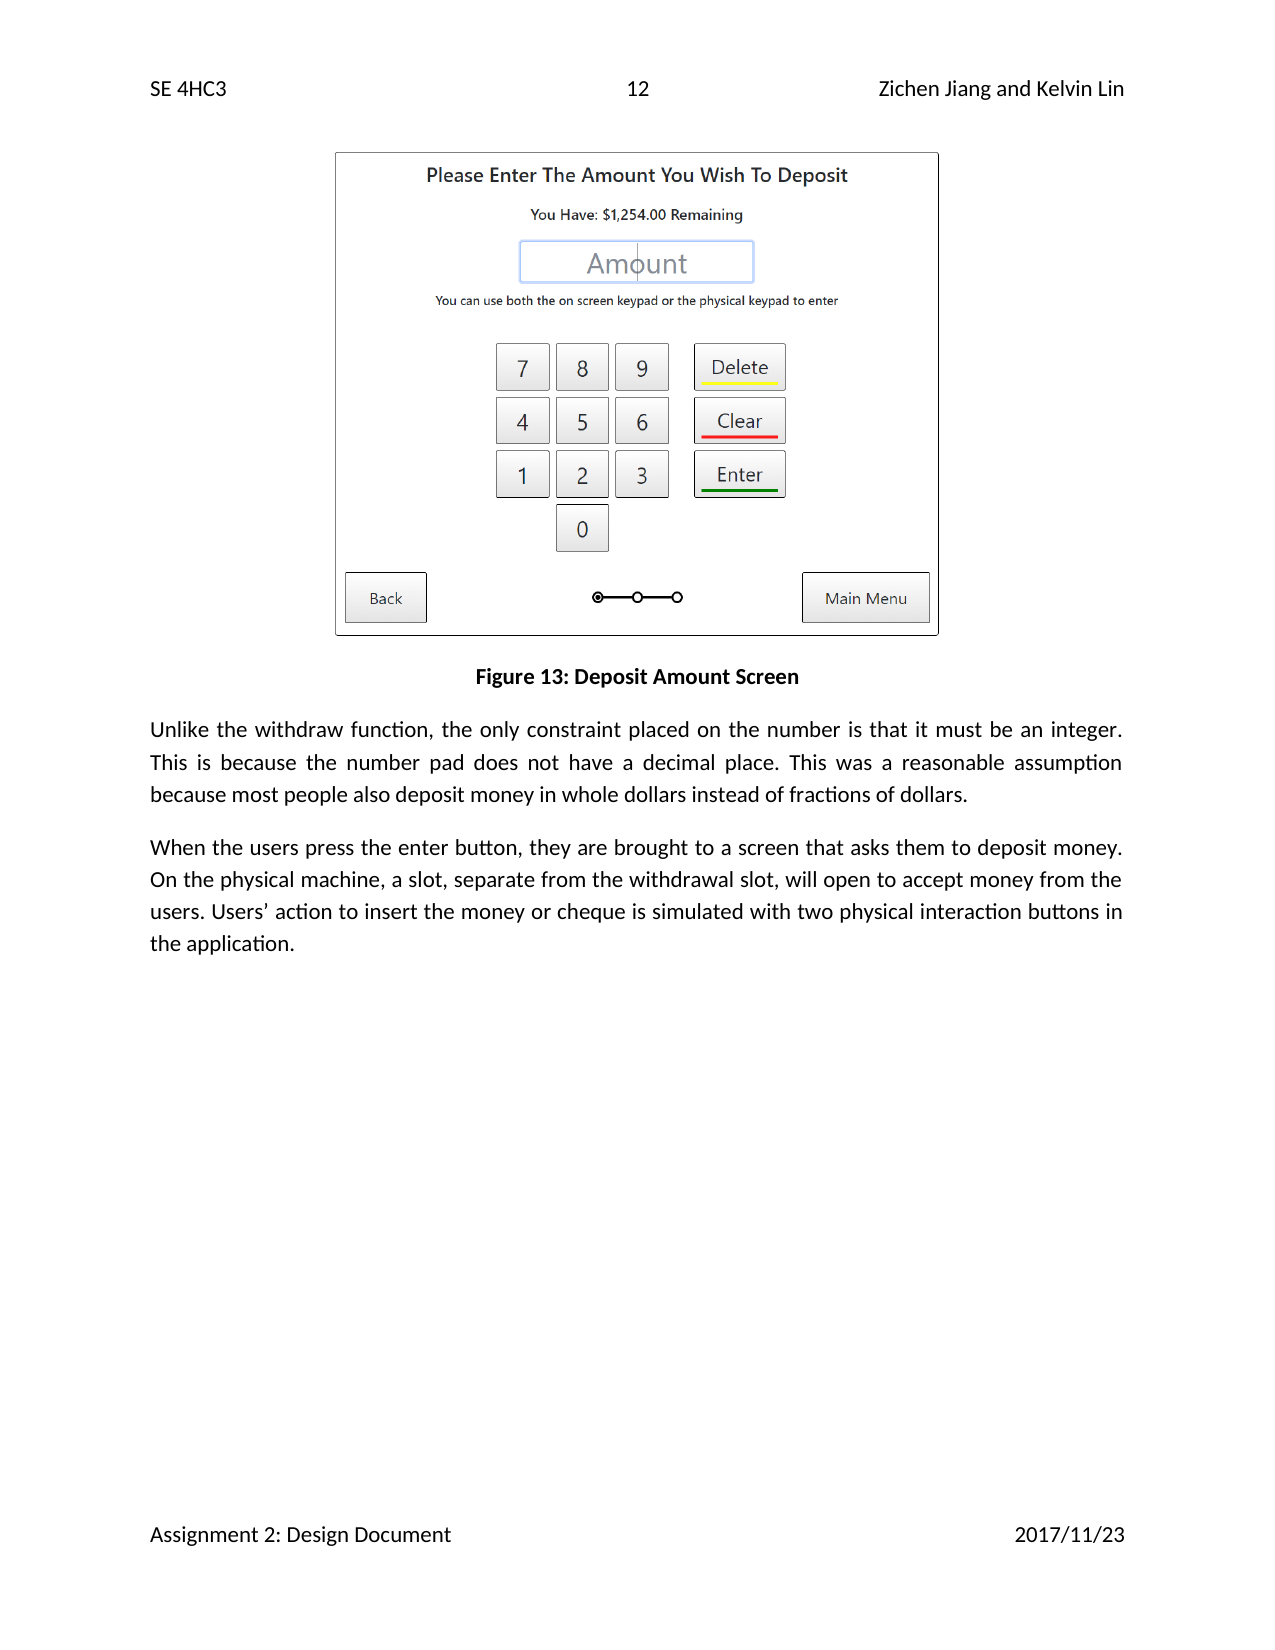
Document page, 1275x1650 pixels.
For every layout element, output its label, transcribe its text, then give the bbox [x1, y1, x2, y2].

text Unlike the withdraw function, the only constraint placed on the number is that it must be an integer. This is because the number pad does not have a decimal place. This was a reasonable assumption because most people also deposit money in whole dollars instead of fractions of dollars. [150, 716, 1125, 808]
picture [334, 150, 941, 638]
text Figure 13: Deposit Amount Screen [150, 662, 1125, 691]
text When the users press the enter button, they are brought to a screen that asks them to deposit money. On the physical machine, a slot, separate from the withdrawal slot, will open to accept money from the users. Users’ action to insert the money or cheque is simulated with two physical interaction buttons in the application. [150, 833, 1125, 957]
